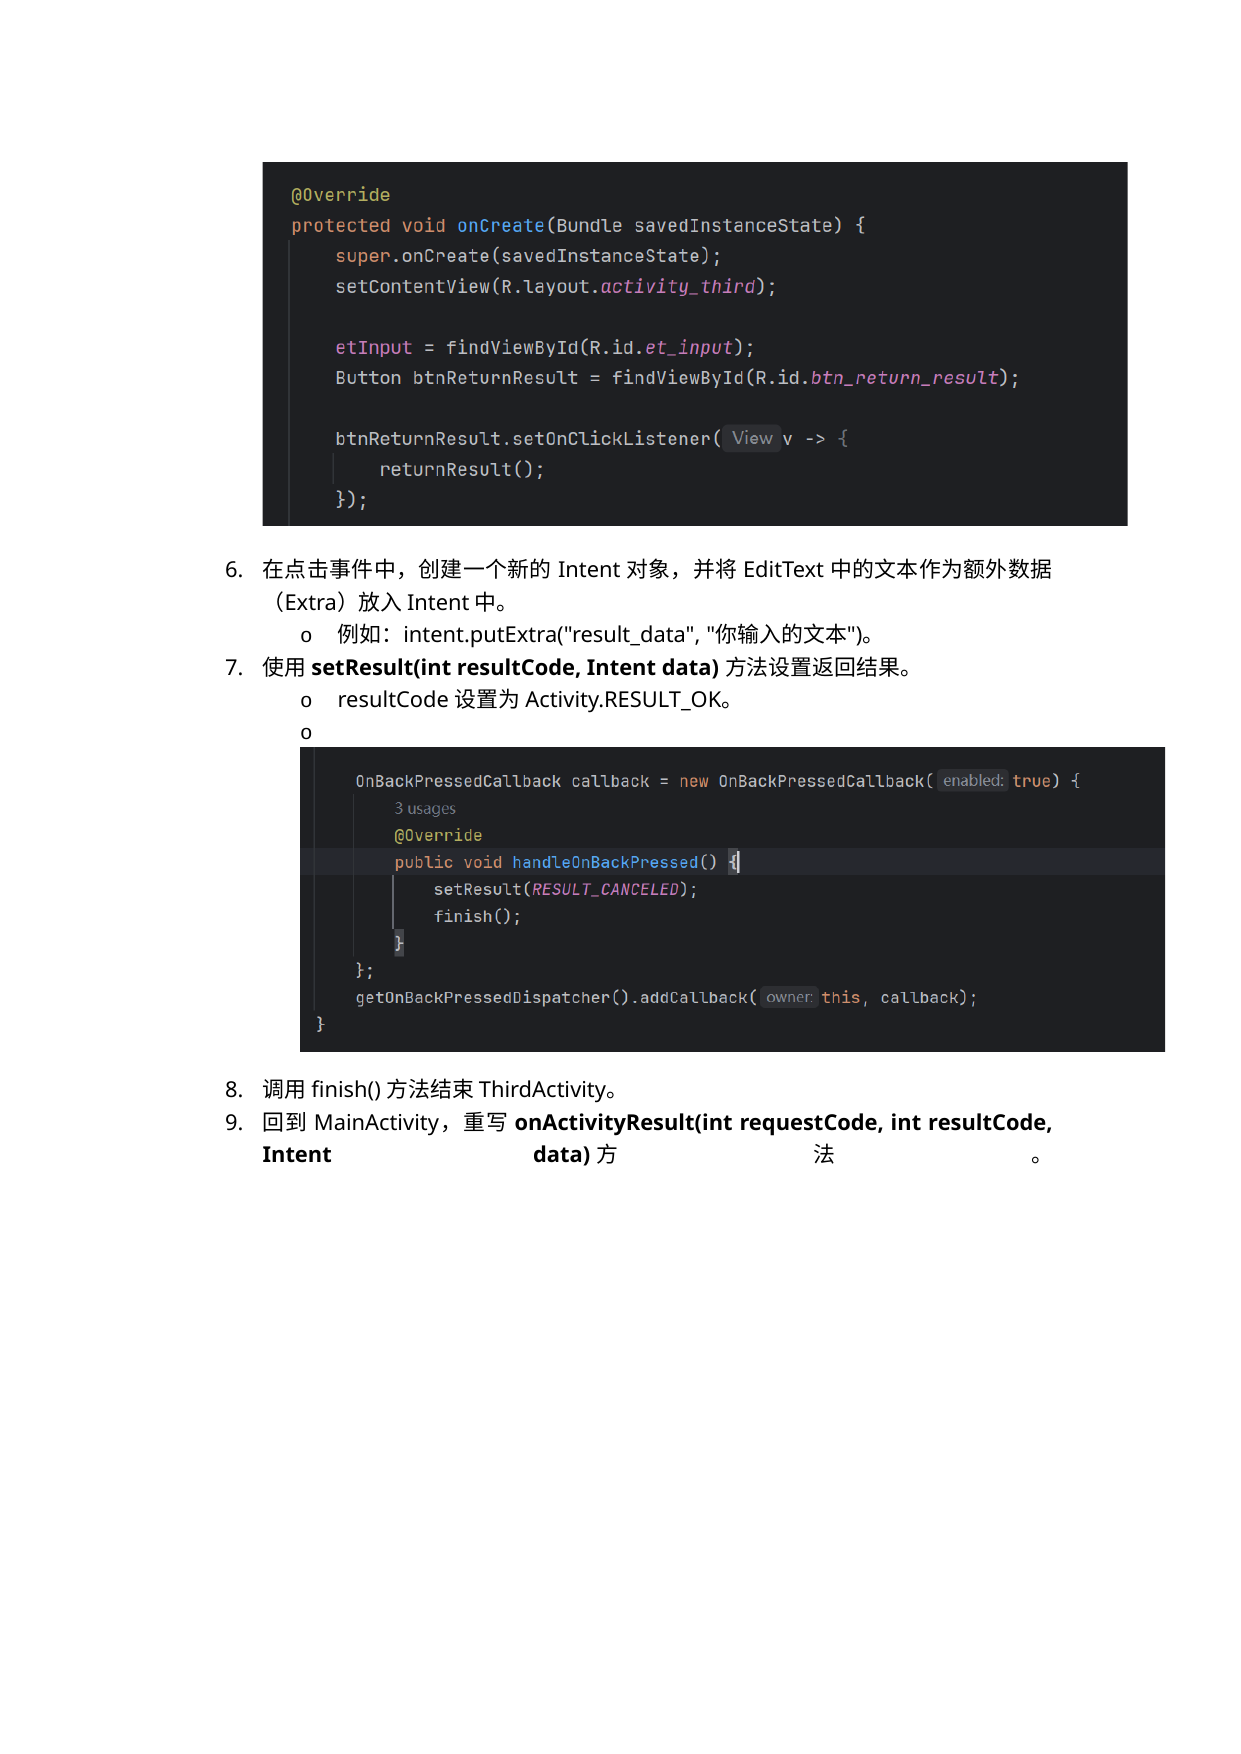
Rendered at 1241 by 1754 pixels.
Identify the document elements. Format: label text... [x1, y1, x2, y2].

picture [262, 162, 1128, 526]
list 回到 MainActivity，重写 onActivityResult(int requestCode, int resultCode, Intent data) 方法。 [225, 1104, 1053, 1169]
picture [300, 747, 1166, 1052]
list resultCode 设置为 Activity.RESULT_OK。 [300, 682, 1053, 714]
list 使用 setResult(int resultCode, Intent data) 方法设置返回结果。 [225, 649, 1053, 682]
list 例如：intent.putExtra("result_data", "你输入的文本")。 [300, 617, 1053, 649]
list 在点击事件中，创建一个新的 Intent 对象，并将 EditText 中的文本作为额外数据（Extra）放入Intent中。 [225, 552, 1053, 617]
list 调用 finish() 方法结束 ThirdActivity。 [225, 1072, 1053, 1104]
